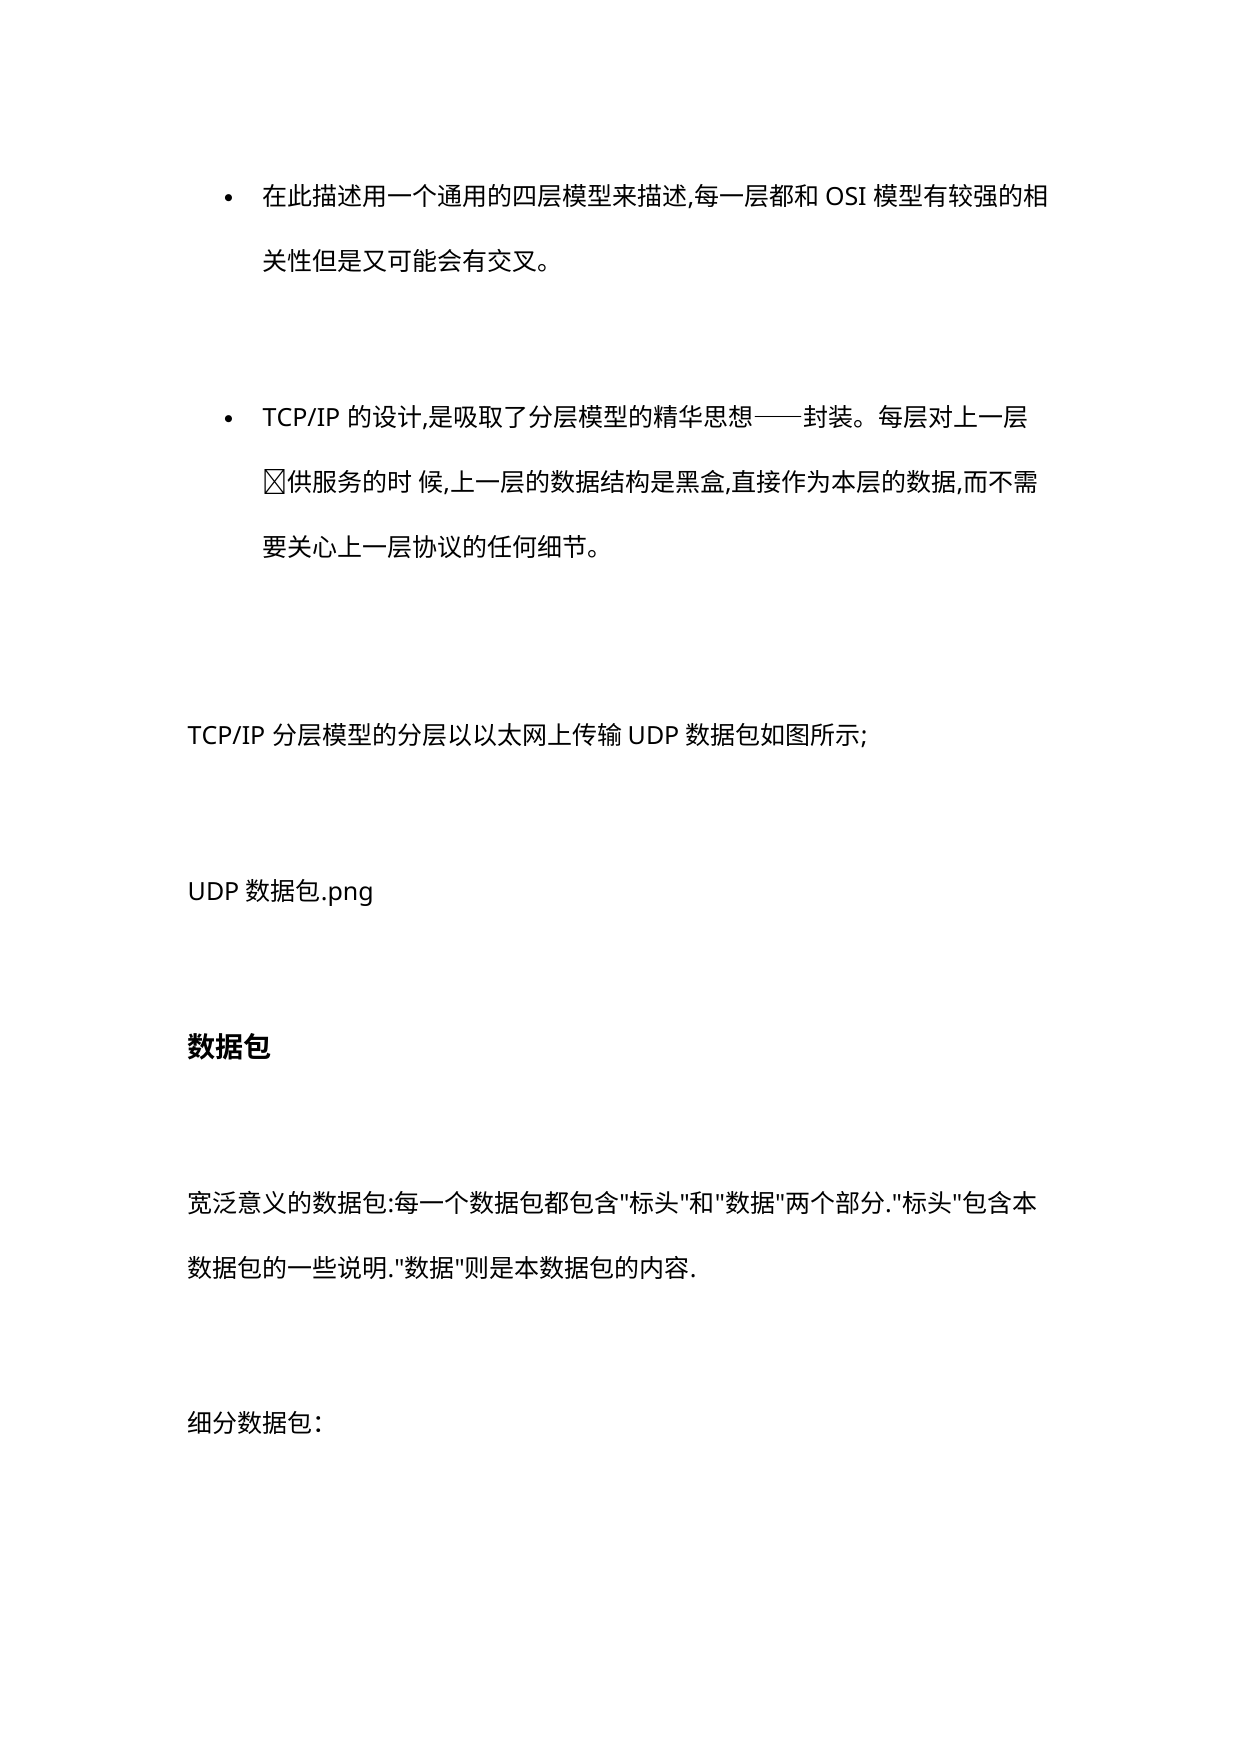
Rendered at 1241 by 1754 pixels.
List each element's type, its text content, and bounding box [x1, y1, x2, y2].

list TCP/IP 的设计,是吸取了分层模型的精华思想——封装。每层对上一层􏰁供服务的时 候,上一层的数据结构是黑盒,直接作为本层的数据,而不需要关心上一层协议的任何细节。 [225, 383, 1053, 578]
text UDP 数据包.png [187, 857, 1053, 922]
text 宽泛意义的数据包:每一个数据包都包含"标头"和"数据"两个部分."标头"包含本数据包的一些说明."数据"则是本数据包的内容. [187, 1169, 1053, 1299]
text 数据包 [187, 1013, 1053, 1078]
text 细分数据包： [187, 1389, 1053, 1454]
text TCP/IP 分层模型的分层以以太网上传输 UDP 数据包如图所示; [187, 701, 1053, 766]
list 在此描述用一个通用的四层模型来描述,每一层都和 OSI 模型有较强的相关性但是又可能会有交叉。 [225, 162, 1053, 292]
